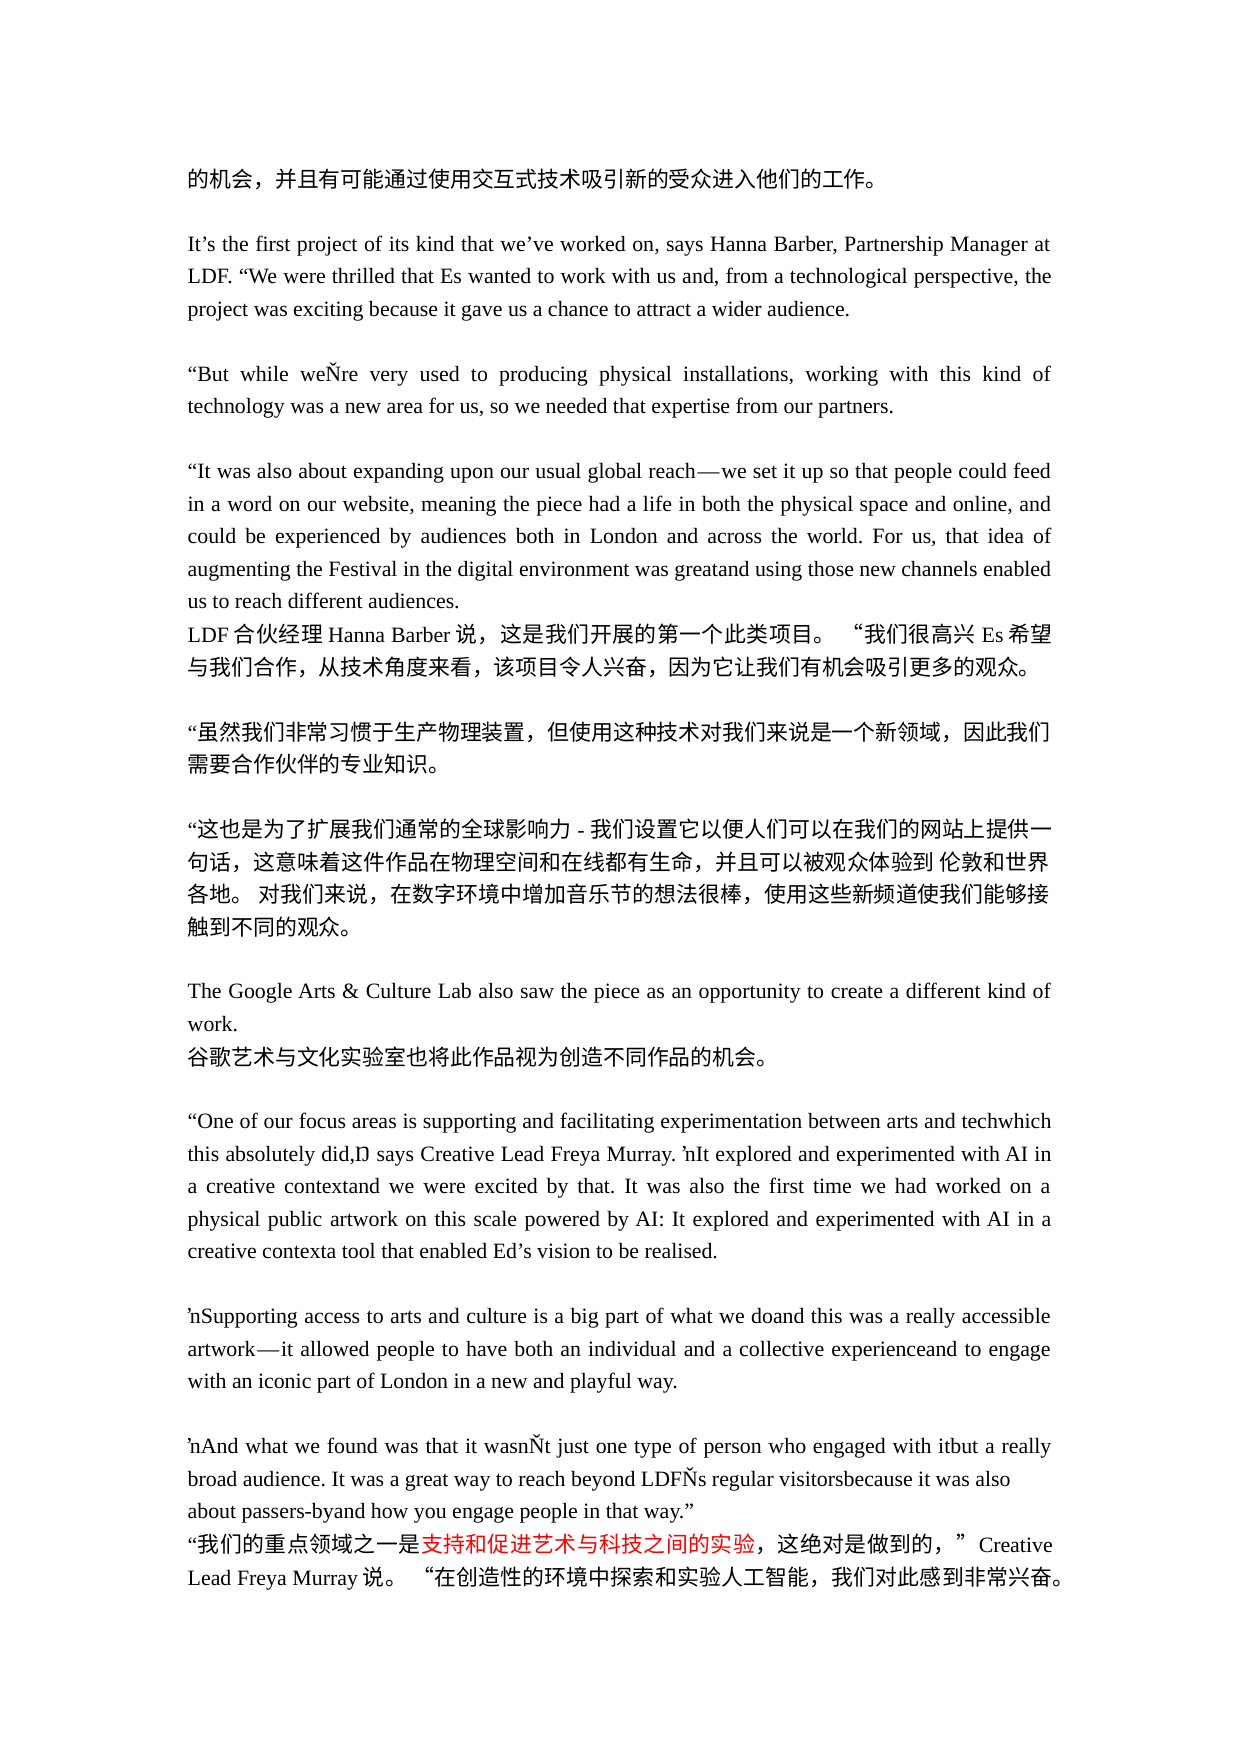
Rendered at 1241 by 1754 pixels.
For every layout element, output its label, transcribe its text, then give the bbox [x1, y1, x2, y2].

text “虽然我们非常习惯于生产物理装置，但使用这种技术对我们来说是一个新领域，因此我们需要合作伙伴的专业知识。 [187, 714, 1053, 779]
text “One of our focus areas is supporting and facilitating experimentation between arts and tech which this absolutely did,Ŋ says Creative Lead Freya Murray. ŉIt explored and experimented with AI in a creative context and we were excited by that. It was also the first time we had worked on a physical public artwork on this scale powered by AI: It explored and experimented with AI in a creative context a tool that enabled Ed’s vision to be realised. [187, 1104, 1053, 1267]
text “这也是为了扩展我们通常的全球影响力 - 我们设置它以便人们可以在我们的网站上提供一句话，这意味着这件作品在物理空间和在线都有生命，并且可以被观众体验到 伦敦和世界各地。 对我们来说，在数字环境中增加音乐节的想法很棒，使用这些新频道使我们能够接触到不同的观众。 [187, 812, 1053, 942]
text It’s the first project of its kind that we’ve worked on, says Hanna Barber, Partnership Manager at LDF. “We were thrilled that Es wanted to work with us and, from a technological perspective, the project was exciting because it gave us a chance to attract a wider audience. [187, 227, 1053, 324]
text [187, 1527, 1053, 1592]
text about passers-by and how you engage people in that way.” [187, 1494, 1053, 1527]
text ŉSupporting access to arts and culture is a big part of what we do and this was a really accessible artwork — it allowed people to have both an individual and a collective experience and to engage with an iconic part of London in a new and playful way. [187, 1299, 1053, 1397]
text The Google Arts & Culture Lab also saw the piece as an opportunity to create a different kind of work. [187, 974, 1053, 1039]
text ŉAnd what we found was that it wasnŇt just one type of person who engaged with it but a really broad audience. It was a great way to reach beyond LDFŇs regular visitors because it was also [187, 1429, 1053, 1494]
text “It was also about expanding upon our usual global reach — we set it up so that people could feed in a word on our website, meaning the piece had a life in both the physical space and online, and could be experienced by audiences both in London and across the world. For us, that idea of augmenting the Festival in the digital environment was great and using those new channels enabled us to reach different audiences. [187, 454, 1053, 617]
text “But while weŇre very used to producing physical installations, working with this kind of technology was a new area for us, so we needed that expertise from our partners. [187, 357, 1053, 422]
text LDF合伙经理Hanna Barber说，这是我们开展的第一个此类项目。 “我们很高兴Es希望与我们合作，从技术角度来看，该项目令人兴奋，因为它让我们有机会吸引更多的观众。 [187, 617, 1053, 682]
text 谷歌艺术与文化实验室也将此作品视为创造不同作品的机会。 [187, 1039, 1053, 1072]
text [187, 162, 1053, 194]
